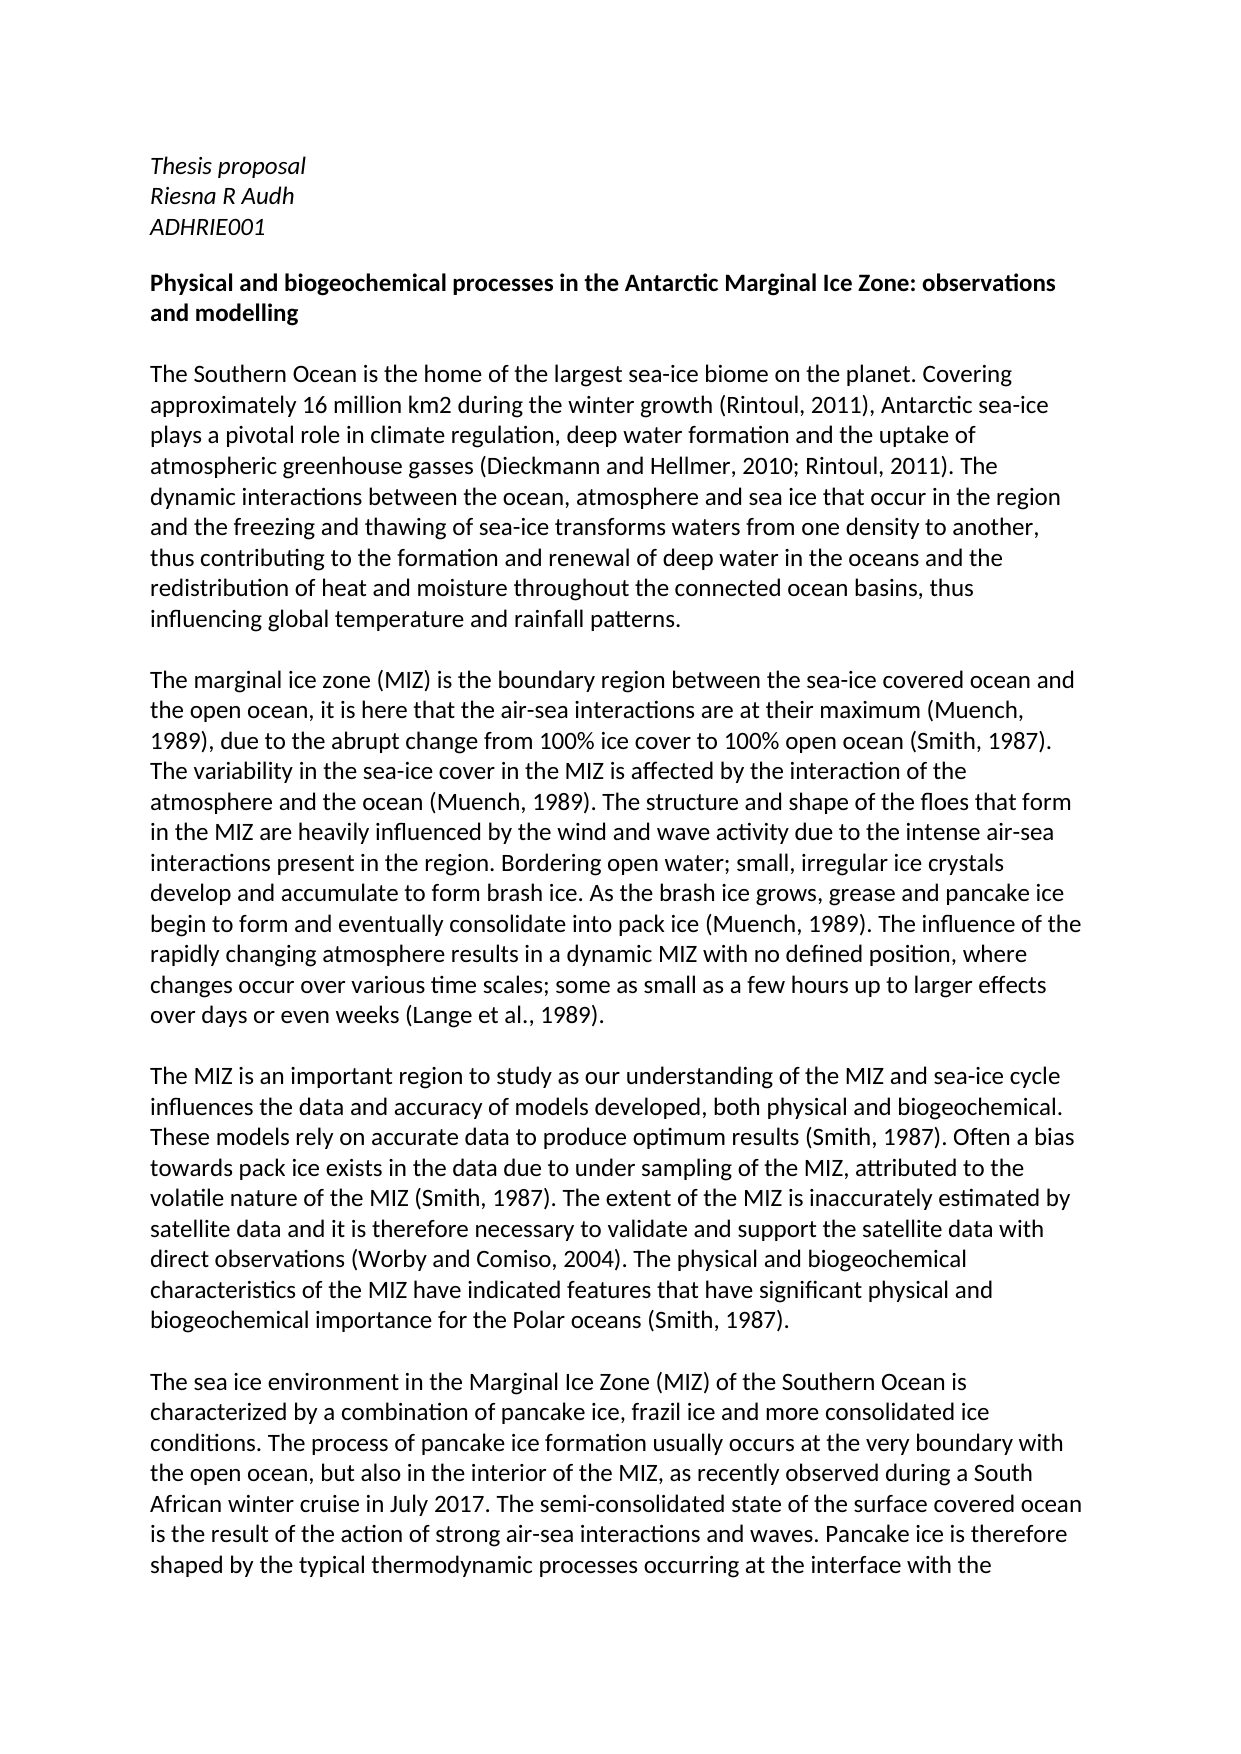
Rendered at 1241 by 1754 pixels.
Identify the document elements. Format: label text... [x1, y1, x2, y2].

text The Southern Ocean is the home of the largest sea-ice biome on the planet. Covering approximately 16 million km2 during the winter growth (Rintoul, 2011), Antarctic sea-ice plays a pivotal role in climate regulation, deep water formation and the uptake of atmospheric greenhouse gasses (Dieckmann and Hellmer, 2010; Rintoul, 2011). The dynamic interactions between the ocean, atmosphere and sea ice that occur in the region and the freezing and thawing of sea-ice transforms waters from one density to another, thus contributing to the formation and renewal of deep water in the oceans and the redistribution of heat and moisture throughout the connected ocean basins, thus influencing global temperature and rainfall patterns. [150, 358, 1090, 633]
text Physical and biogeochemical processes in the Antarctic Marginal Ice Zone: observations and modelling [150, 267, 1090, 328]
text The MIZ is an important region to study as our understanding of the MIZ and sea-ice cycle influences the data and accuracy of models developed, both physical and biogeochemical. These models rely on accurate data to produce optimum results (Smith, 1987). Often a bias towards pack ice exists in the data due to under sampling of the MIZ, attributed to the volatile nature of the MIZ (Smith, 1987). The extent of the MIZ is inaccurately estimated by satellite data and it is therefore necessary to validate and support the satellite data with direct observations (Worby and Comiso, 2004). The physical and biogeochemical characteristics of the MIZ have indicated features that have significant physical and biogeochemical importance for the Polar oceans (Smith, 1987). [150, 1061, 1090, 1335]
text The marginal ice zone (MIZ) is the boundary region between the sea-ice covered ocean and the open ocean, it is here that the air-sea interactions are at their maximum (Muench, 1989), due to the abrupt change from 100% ice cover to 100% open ocean (Smith, 1987). The variability in the sea-ice cover in the MIZ is affected by the interaction of the atmosphere and the ocean (Muench, 1989). The structure and shape of the floes that form in the MIZ are heavily influenced by the wind and wave activity due to the intense air-sea interactions present in the region. Bordering open water; small, irregular ice crystals develop and accumulate to form brash ice. As the brash ice grows, grease and pancake ice begin to form and eventually consolidate into pack ice (Muench, 1989). The influence of the rapidly changing atmosphere results in a dynamic MIZ with no defined position, where changes occur over various time scales; some as small as a few hours up to larger effects over days or even weeks (Lange et al., 1989). [150, 664, 1090, 1030]
